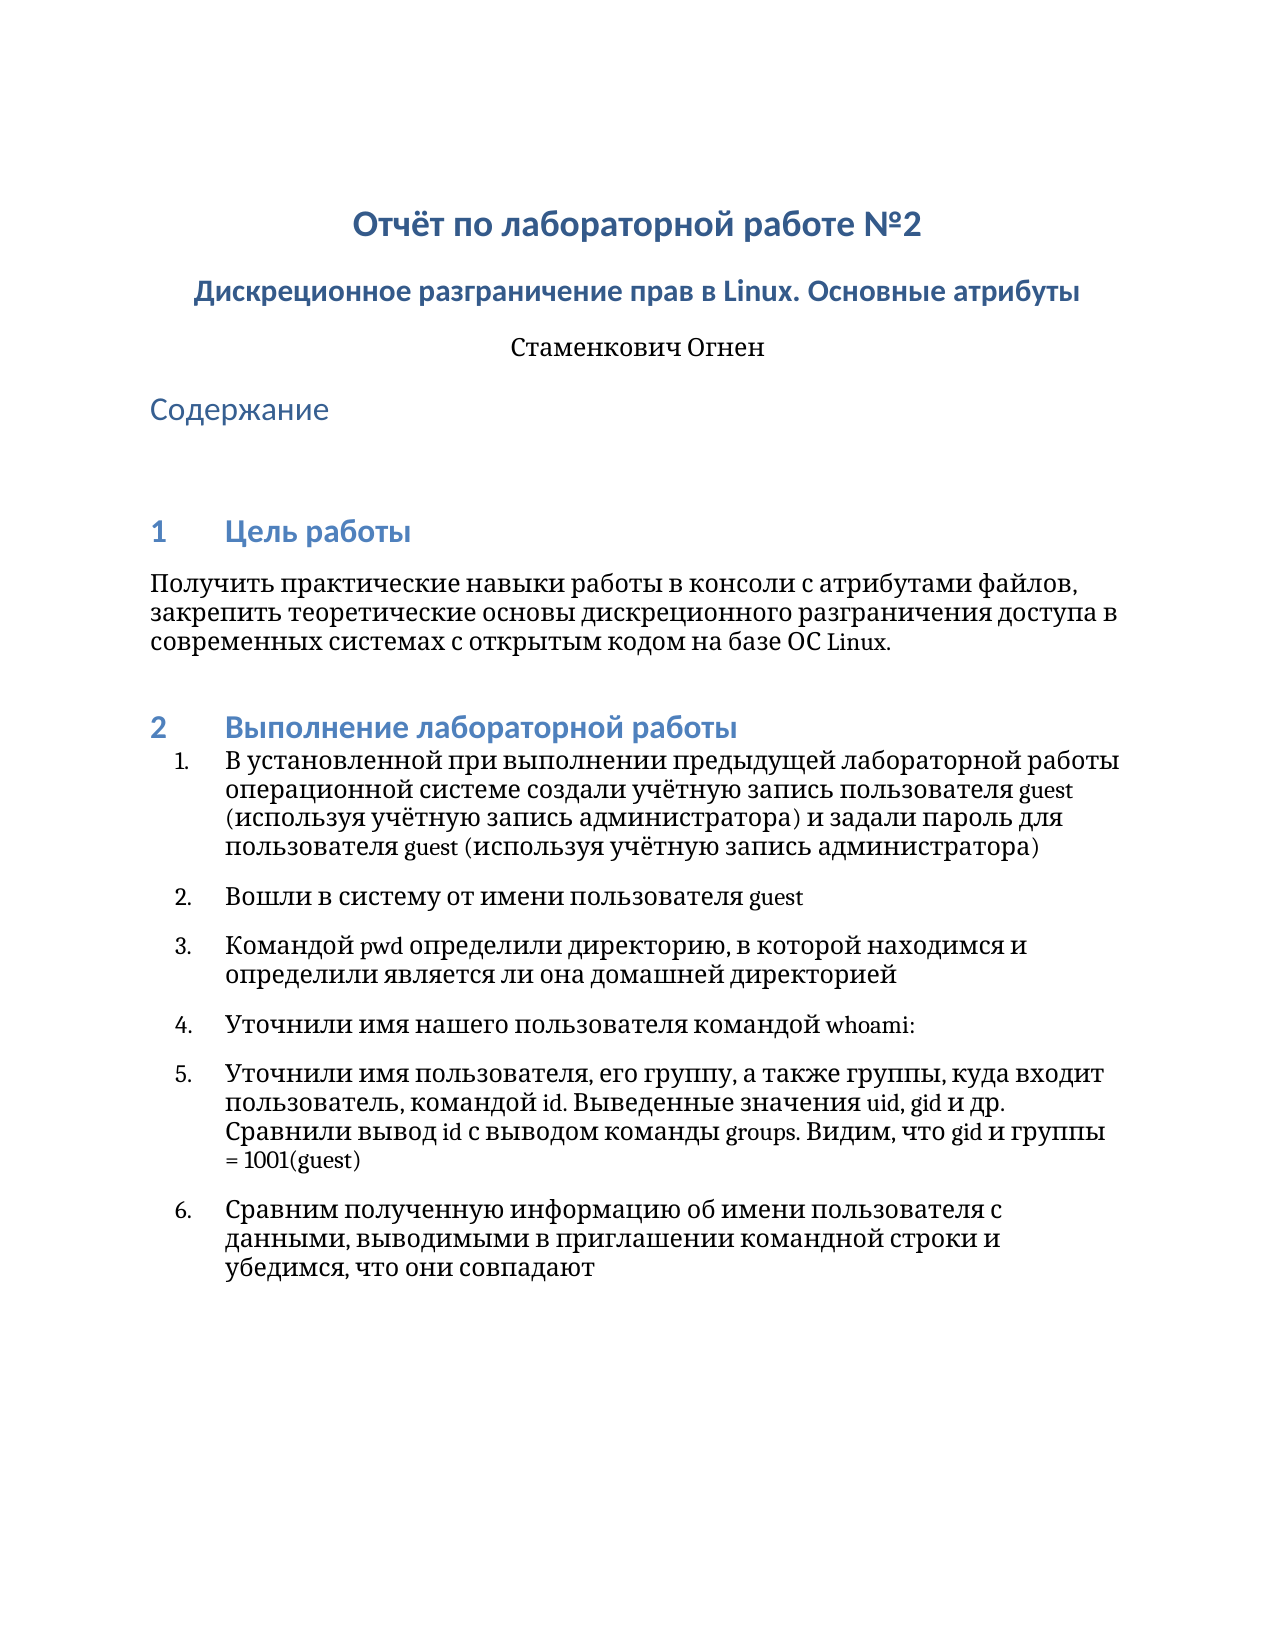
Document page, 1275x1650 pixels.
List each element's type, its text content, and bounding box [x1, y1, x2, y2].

subtitle Дискреционное разграничение прав в Linux. Основные атрибуты [150, 271, 1125, 309]
subtitle 2 Выполнение лабораторной работы [150, 706, 1125, 747]
text Получить практические навыки работы в консоли с атрибутами файлов, закрепить теоретические основы дискреционного разграничения доступа в современных системах с открытым кодом на базе ОС Linux. [150, 570, 1125, 656]
subtitle 1 Цель работы [150, 510, 1125, 551]
text Стаменкович Огнен [150, 334, 1125, 363]
title Отчёт по лабораторной работе №2 [150, 200, 1125, 246]
list Уточнили имя пользователя, его группу, а также группы, куда входит пользователь, командой id. Выведенные значения uid, gid и др. Сравнили вывод id с выводом команды groups. Видим, что gid и группы = 1001(guest) [175, 1060, 1125, 1175]
list Командой pwd определили директорию, в которой находимся и определили является ли она домашней директорией [175, 932, 1125, 990]
list Уточнили имя нашего пользователя командой whoami: [175, 1011, 1125, 1039]
list Сравним полученную информацию об имени пользователя с данными, выводимыми в приглашении командной строки и убедимся, что они совпадают [175, 1196, 1125, 1282]
list Вошли в систему от имени пользователя guest [175, 883, 1125, 911]
list В установленной при выполнении предыдущей лабораторной работы операционной системе создали учётную запись пользователя guest (используя учётную запись администратора) и задали пароль для пользователя guest (используя учётную запись администратора) [175, 747, 1125, 862]
